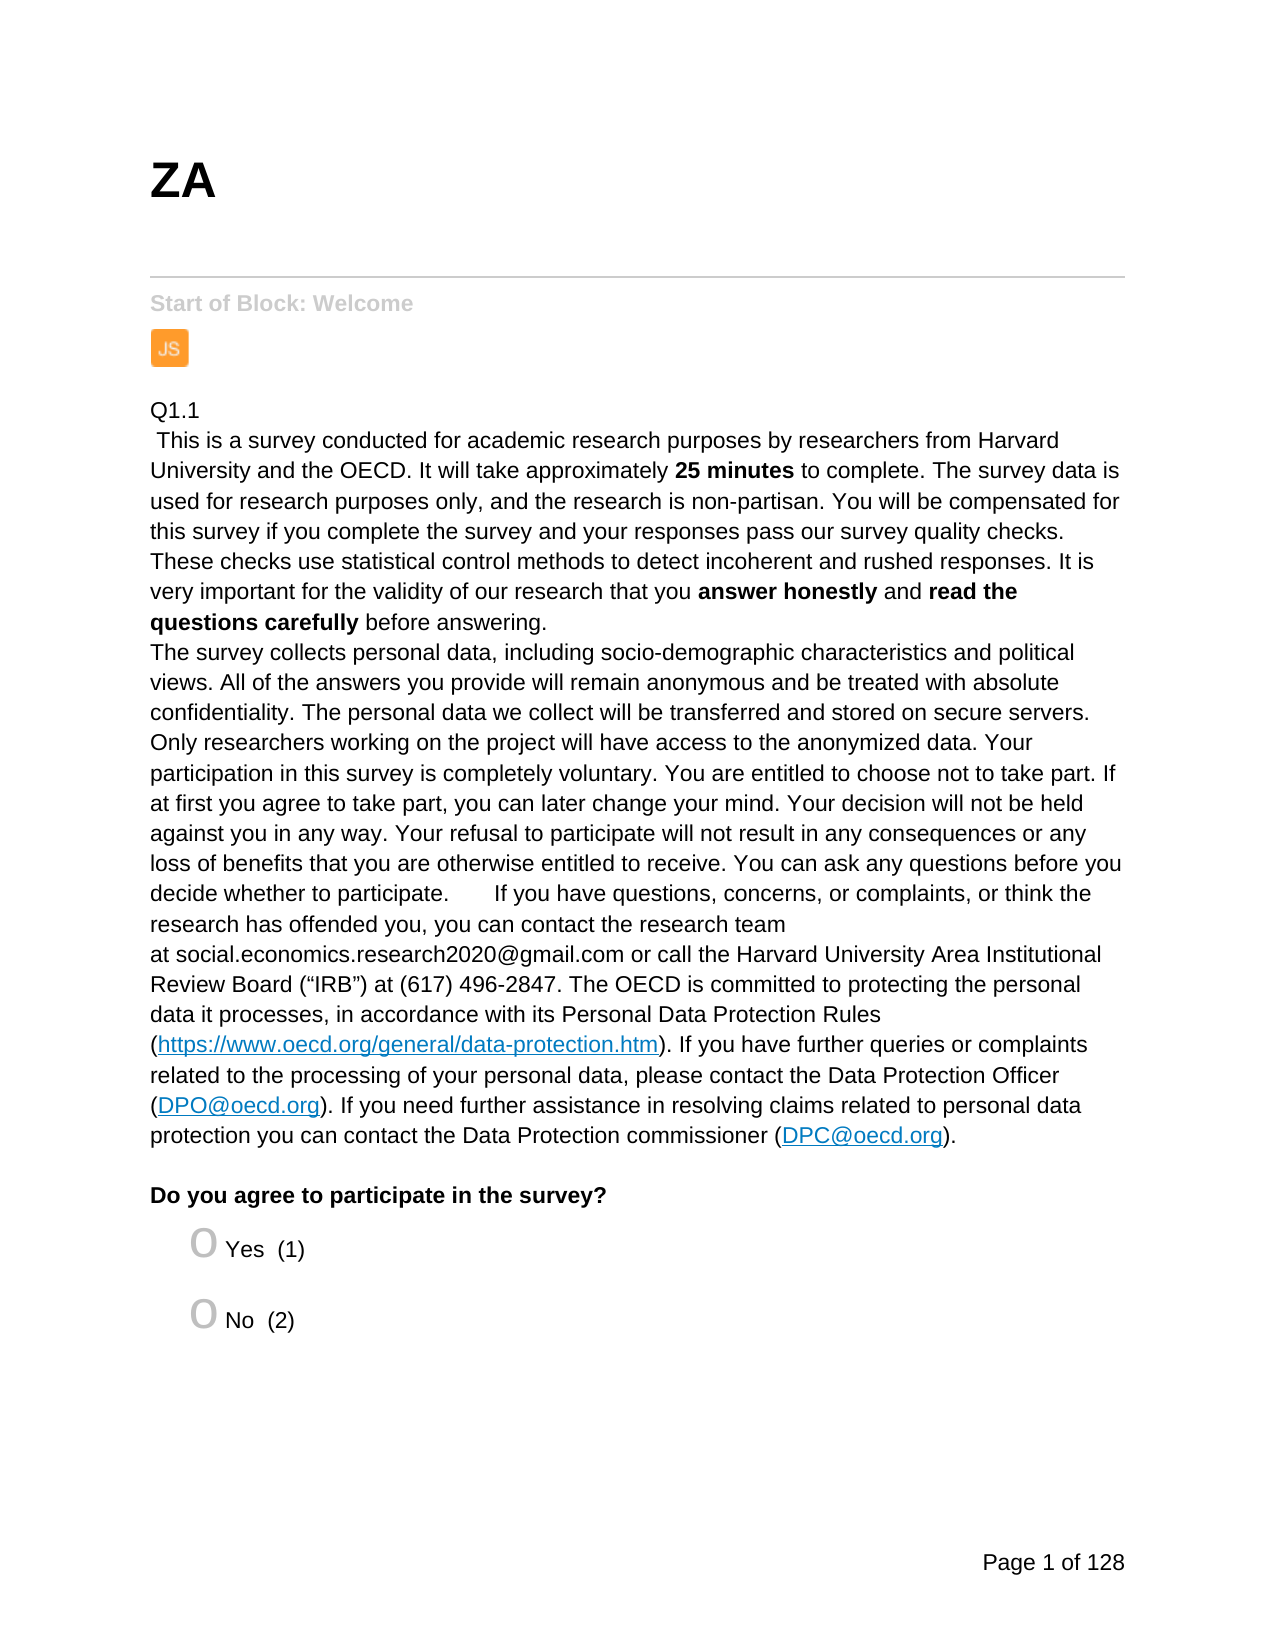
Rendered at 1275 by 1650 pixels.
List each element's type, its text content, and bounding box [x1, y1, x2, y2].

text Start of Block: Welcome [150, 290, 1125, 317]
text Q1.1 This is a survey conducted for academic research purposes by researchers from Harvard University and the OECD. It will take approximately 25 minutes to complete. The survey data is used for research purposes only, and the research is non-partisan. You will be compensated for this survey if you complete the survey and your responses pass our survey quality checks. These checks use statistical control methods to detect incoherent and rushed responses. It is very important for the validity of our research that you answer honestly and read the questions carefully before answering. The survey collects personal data, including socio-demographic characteristics and political views. All of the answers you provide will remain anonymous and be treated with absolute confidentiality. The personal data we collect will be transferred and stored on secure servers. Only researchers working on the project will have access to the anonymized data. Your participation in this survey is completely voluntary. You are entitled to choose not to take part. If at first you agree to take part, you can later change your mind. Your decision will not be held against you in any way. Your refusal to participate will not result in any consequences or any loss of benefits that you are otherwise entitled to receive. You can ask any questions before you decide whether to participate. If you have questions, concerns, or complaints, or think the research has offended you, you can contact the research team at social.economics.research2020@gmail.com or call the Harvard University Area Institutional Review Board (“IRB”) at (617) 496-2847. The OECD is committed to protecting the personal data it processes, in accordance with its Personal Data Protection Rules (https://www.oecd.org/general/data-protection.htm). If you have further queries or complaints related to the processing of your personal data, please contact the Data Protection Officer (DPO@oecd.org). If you need further assistance in resolving claims related to personal data protection you can contact the Data Protection commissioner (DPC@oecd.org). Do you agree to participate in the survey? [150, 397, 1125, 1209]
list Yes (1) [187, 1213, 1125, 1274]
list No (2) [187, 1283, 1125, 1344]
text ZA [150, 150, 1125, 207]
picture [151, 329, 189, 367]
